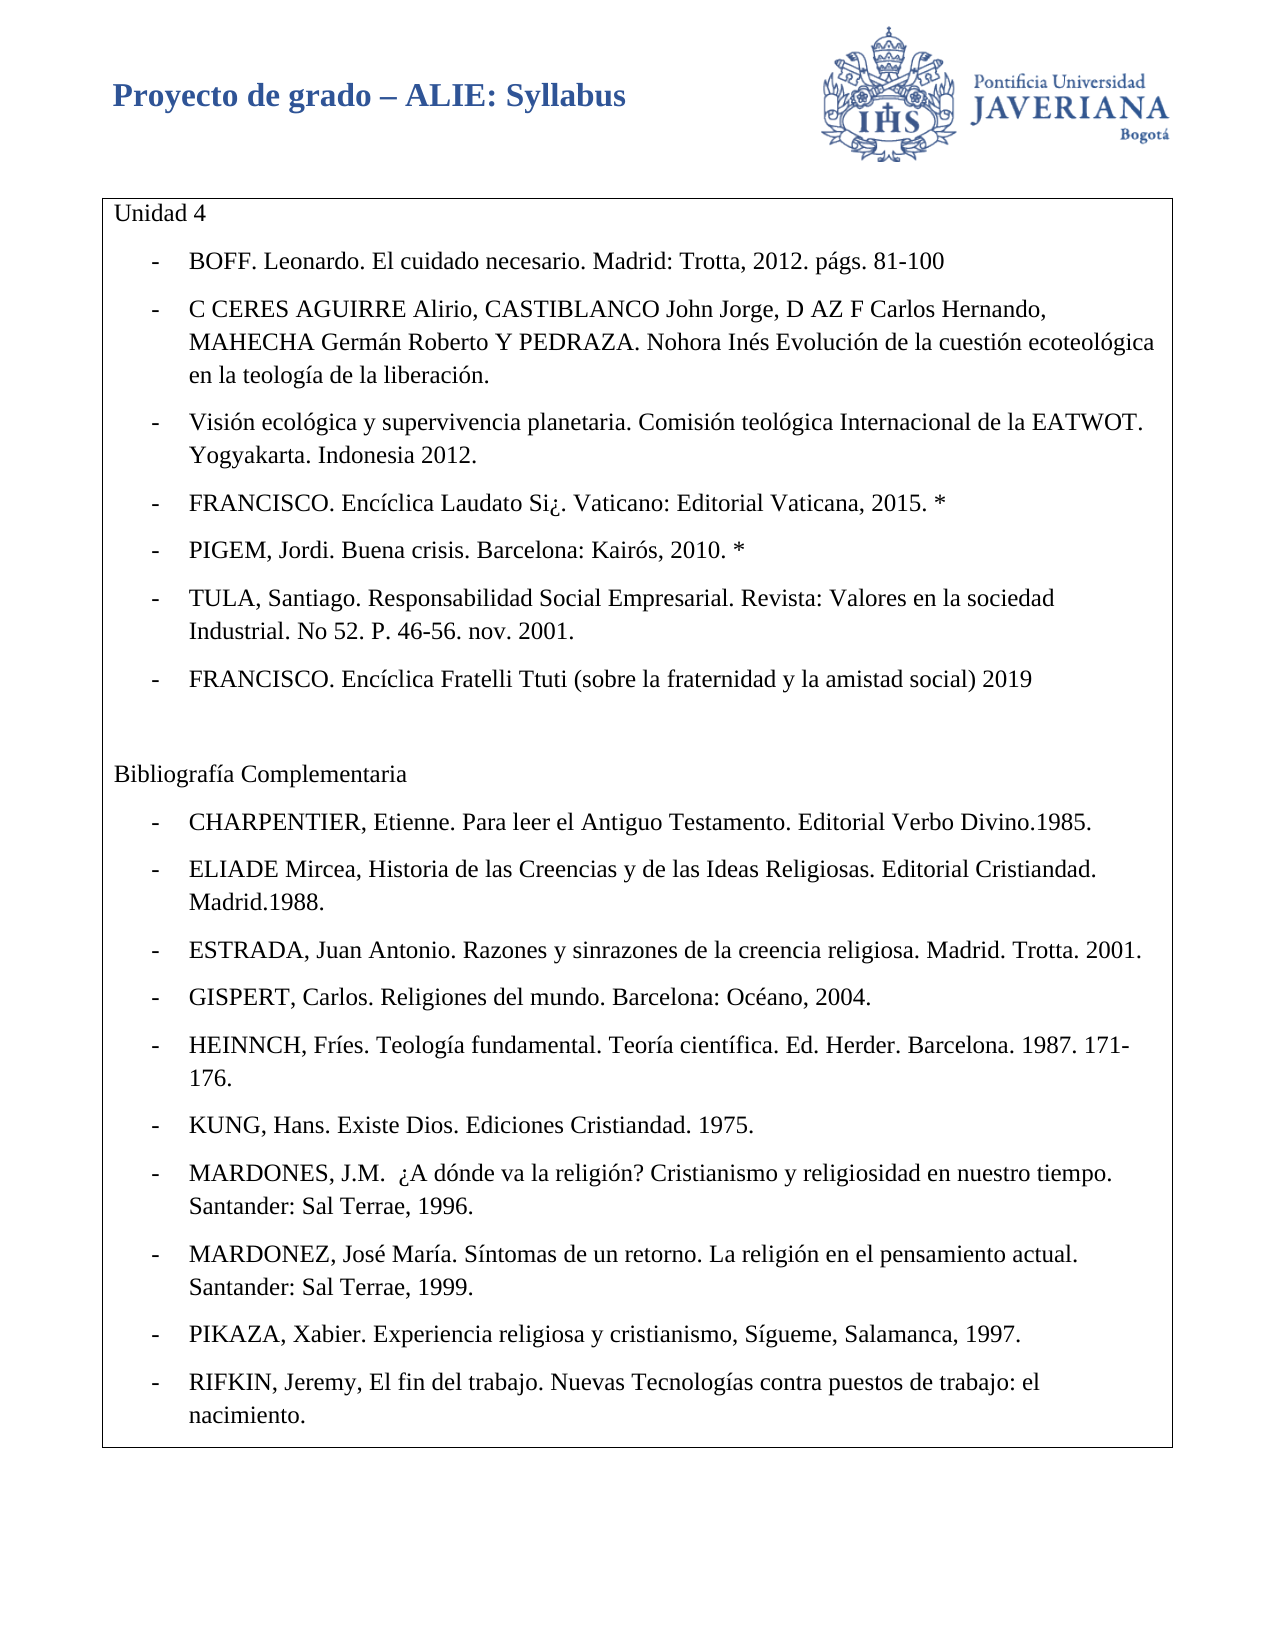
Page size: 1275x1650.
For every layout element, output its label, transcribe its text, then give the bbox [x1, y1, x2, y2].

picture [821, 26, 1170, 162]
